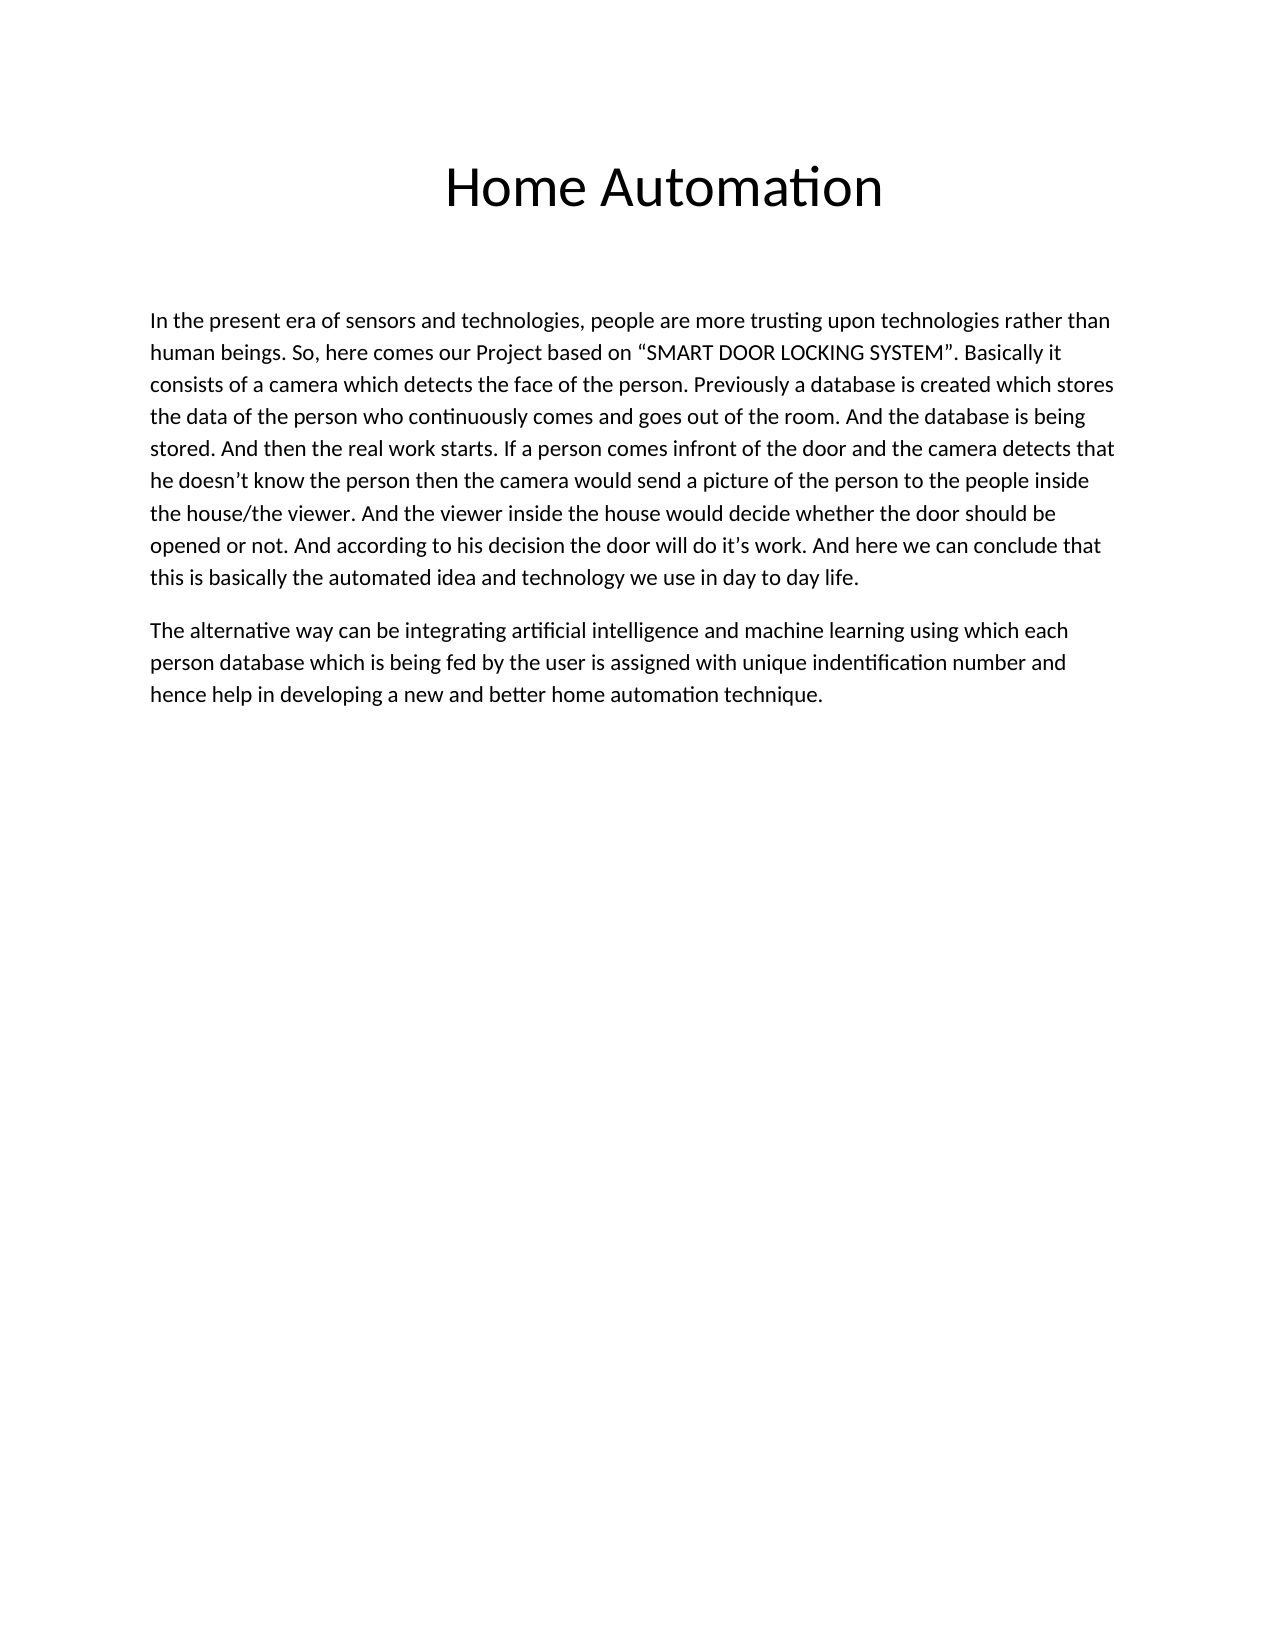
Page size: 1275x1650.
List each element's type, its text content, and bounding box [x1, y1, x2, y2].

text In the present era of sensors and technologies, people are more trusting upon technologies rather than human beings. So, here comes our Project based on “SMART DOOR LOCKING SYSTEM”. Basically it consists of a camera which detects the face of the person. Previously a database is created which stores the data of the person who continuously comes and goes out of the room. And the database is being stored. And then the real work starts. If a person comes infront of the door and the camera detects that he doesn’t know the person then the camera would send a picture of the person to the people inside the house/the viewer. And the viewer inside the house would decide whether the door should be opened or not. And according to his decision the door will do it’s work. And here we can conclude that this is basically the automated idea and technology we use in day to day life. [150, 306, 1125, 591]
text The alternative way can be integrating artificial intelligence and machine learning using which each person database which is being fed by the user is assigned with unique indentification number and hence help in developing a new and better home automation technique. [150, 616, 1125, 709]
text Home Automation [150, 150, 1125, 221]
